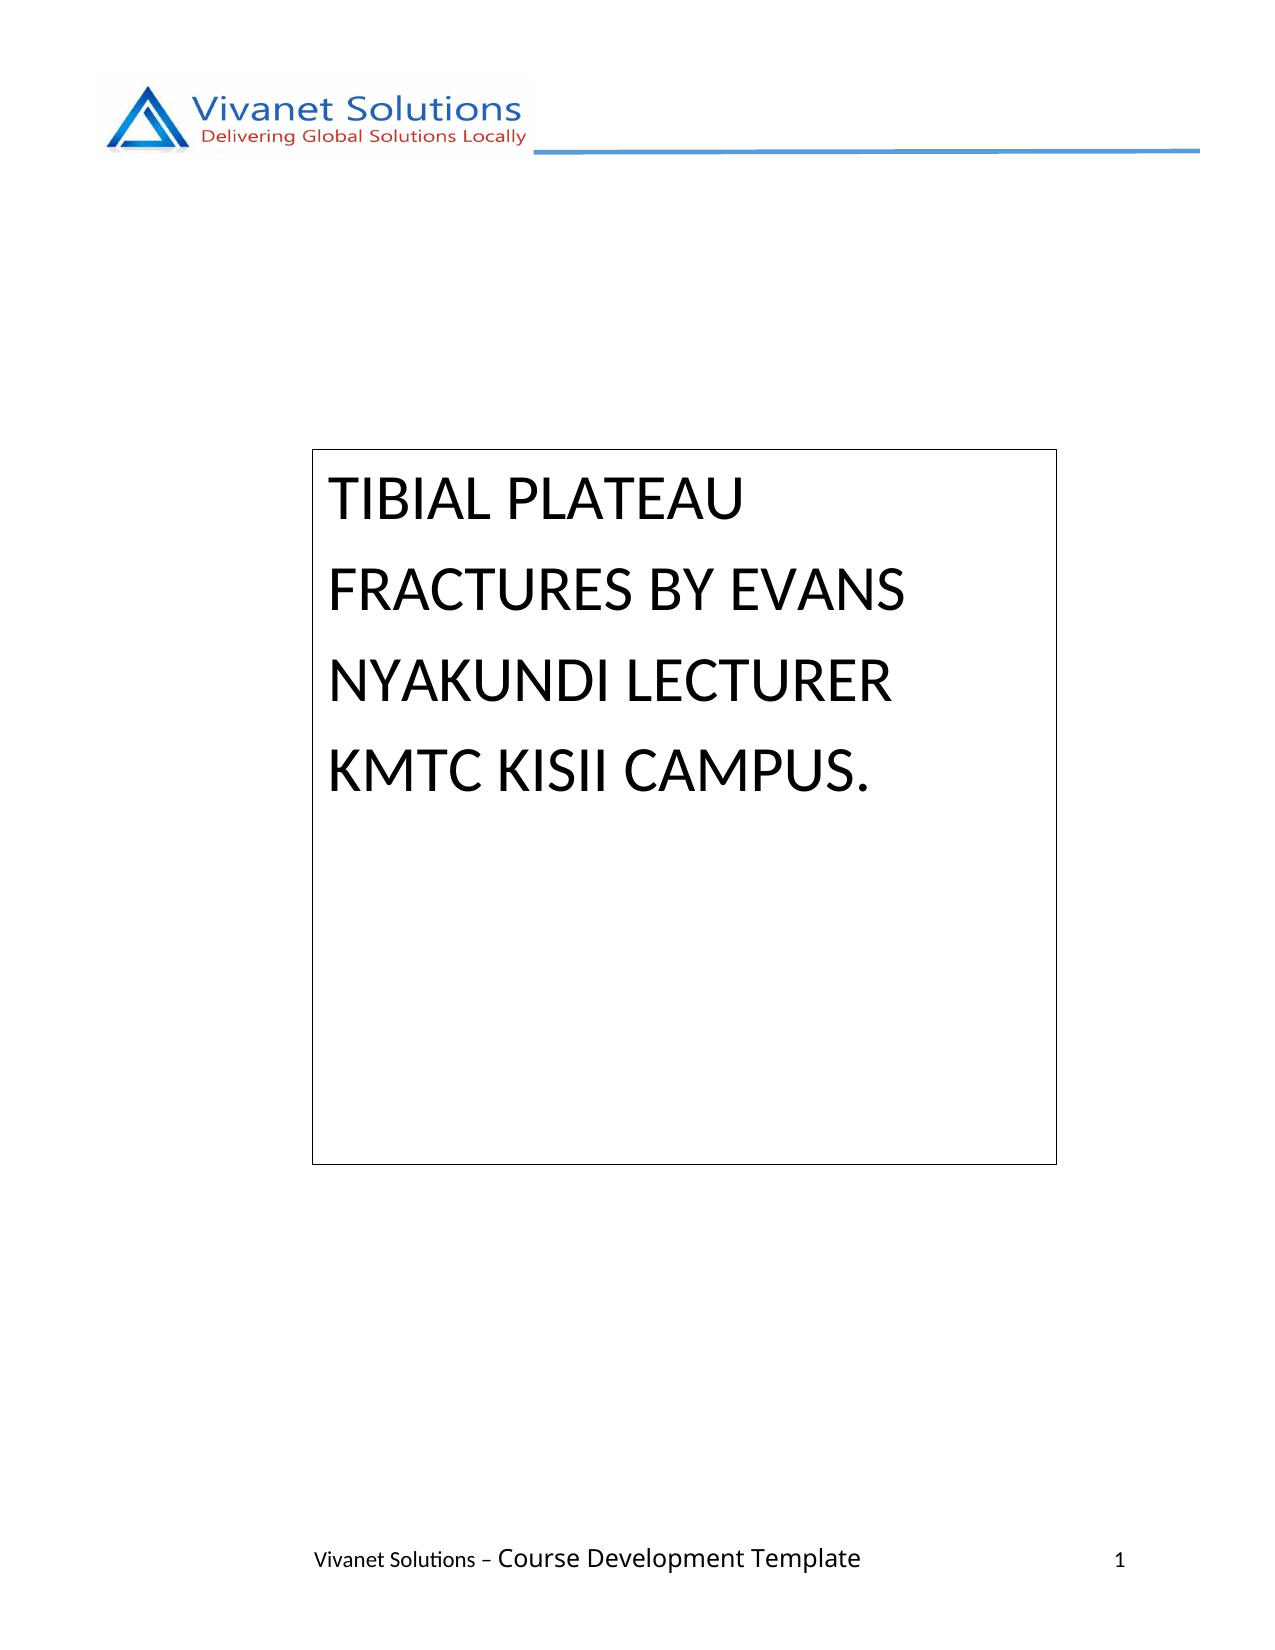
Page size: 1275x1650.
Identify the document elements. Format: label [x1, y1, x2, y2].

picture [93, 75, 534, 164]
